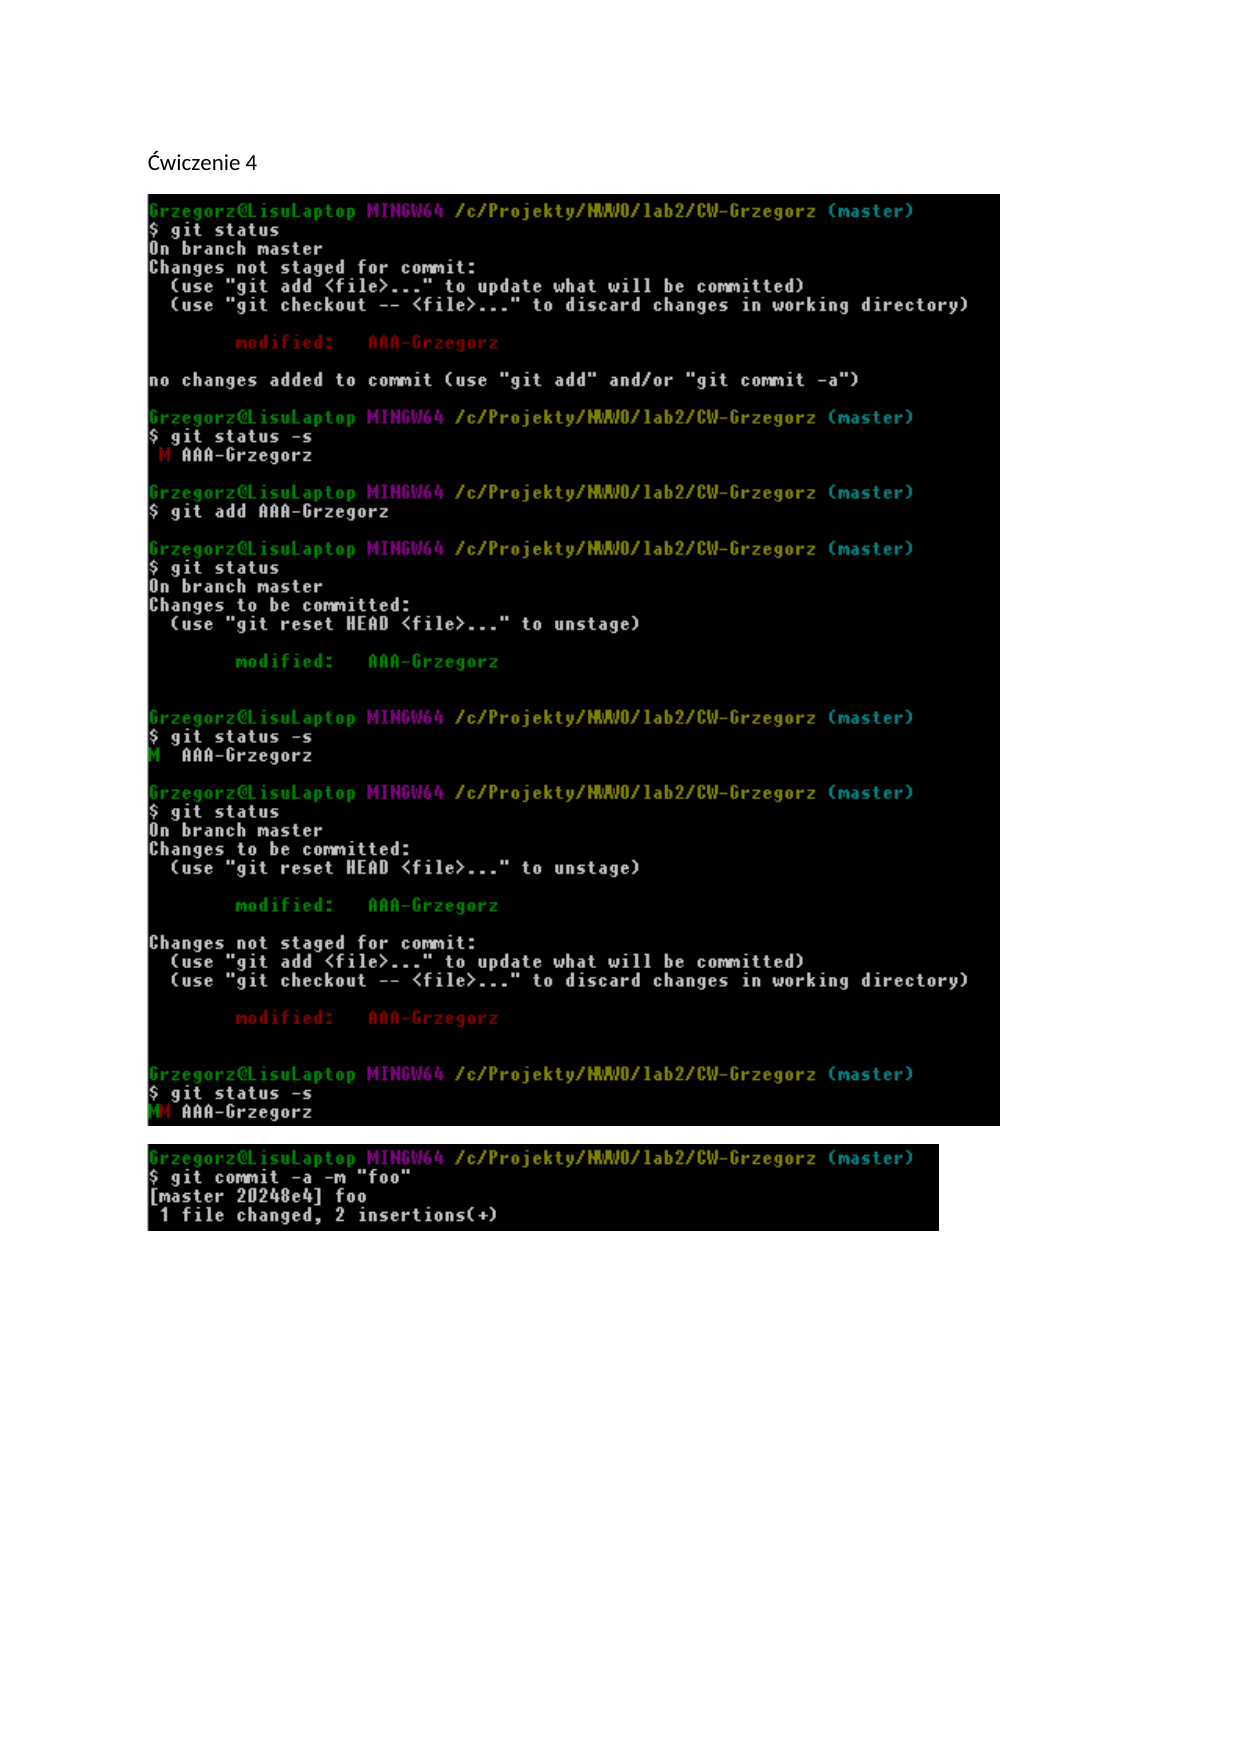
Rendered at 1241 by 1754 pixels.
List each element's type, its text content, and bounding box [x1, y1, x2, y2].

picture [147, 194, 1000, 1126]
picture [147, 1144, 939, 1231]
text Ćwiczenie 4 [148, 148, 1093, 176]
